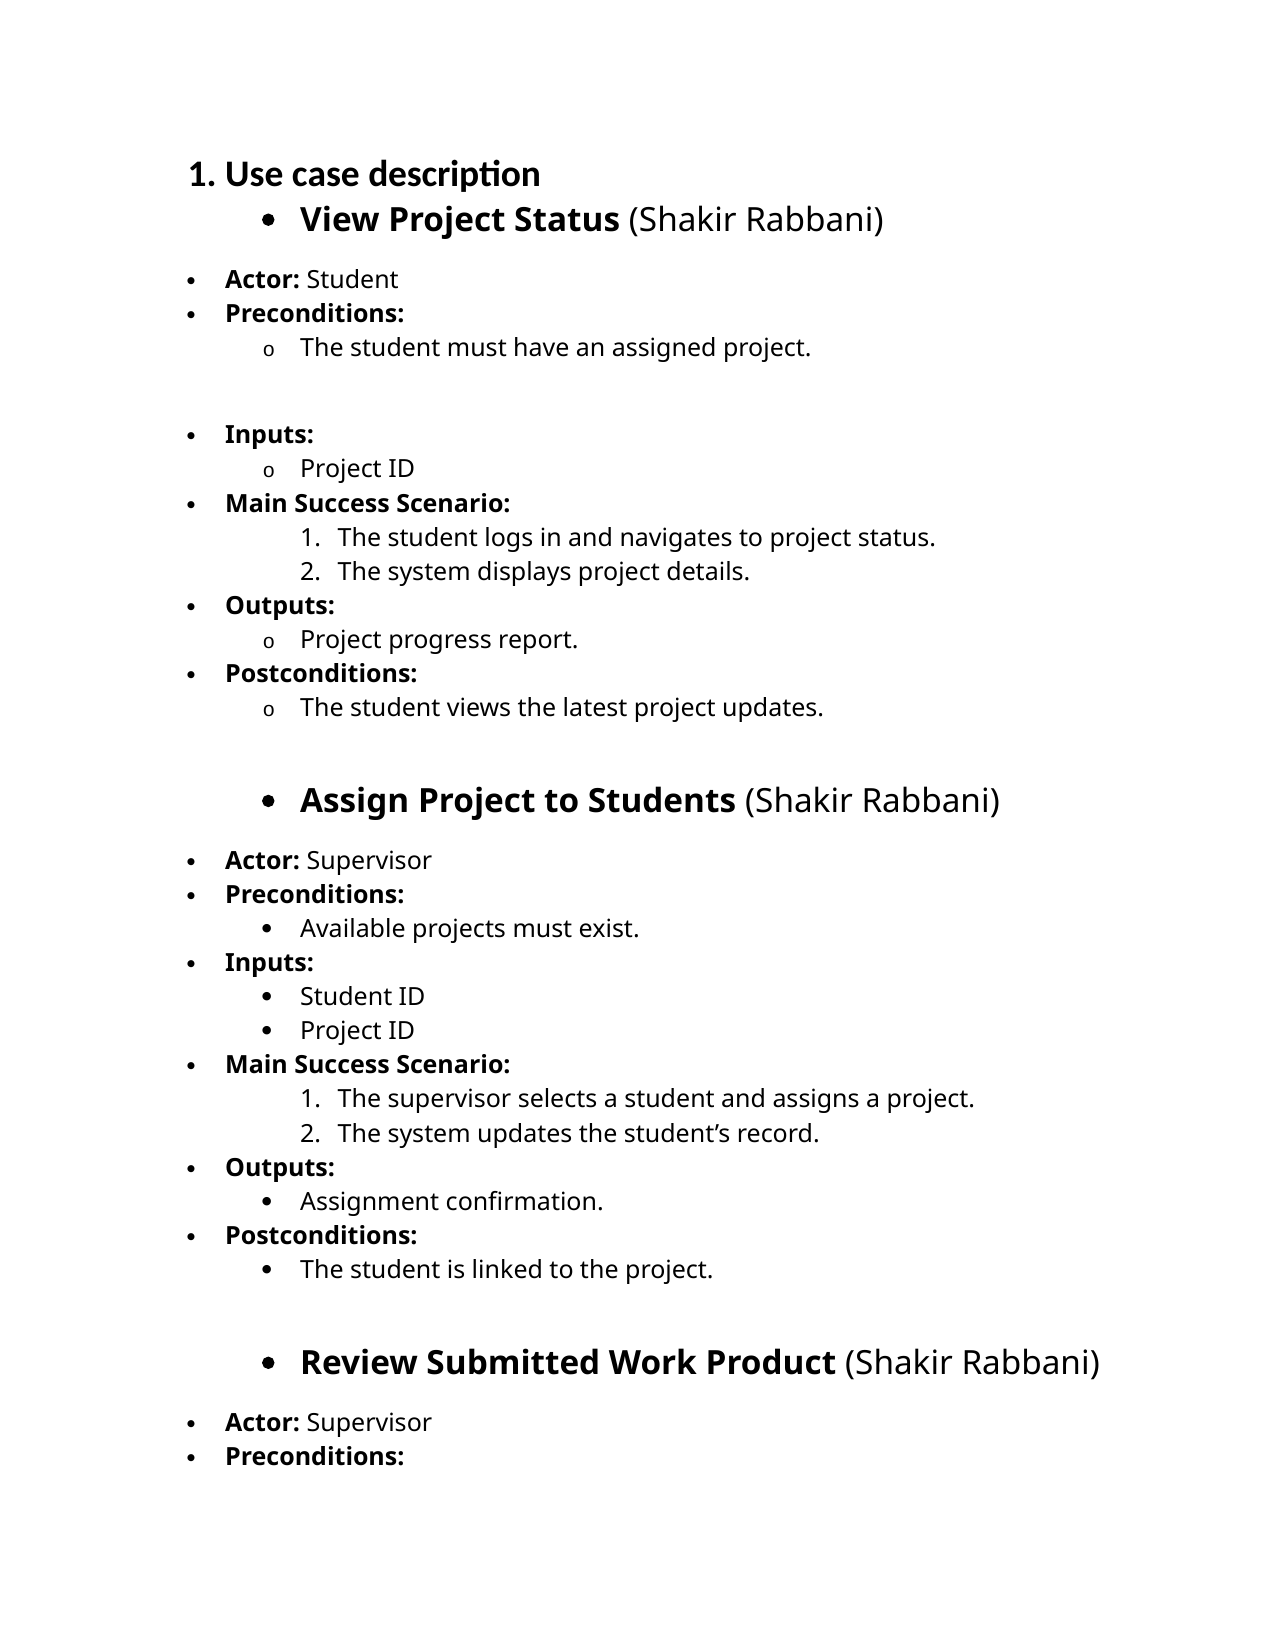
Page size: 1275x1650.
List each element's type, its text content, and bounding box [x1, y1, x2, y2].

list Outputs: [187, 1149, 1125, 1183]
list Actor: Supervisor [187, 1404, 1125, 1439]
list Assign Project to Students (Shakir Rabbani) [262, 777, 1125, 822]
list Preconditions: [187, 296, 1125, 329]
list The student views the latest project updates. [262, 689, 1125, 724]
list Actor: Supervisor [187, 843, 1125, 877]
list Inputs: [187, 417, 1125, 451]
list The student logs in and navigates to project status. [300, 519, 1125, 553]
list Review Submitted Work Product (Shakir Rabbani) [262, 1339, 1125, 1384]
list The student is linked to the project. [262, 1251, 1125, 1286]
list Main Success Scenario: [187, 1047, 1125, 1081]
list The system updates the student’s record. [300, 1115, 1125, 1149]
list Student ID [262, 979, 1125, 1013]
list The supervisor selects a student and assigns a project. [300, 1081, 1125, 1115]
list Outputs: [187, 587, 1125, 621]
list Main Success Scenario: [187, 485, 1125, 519]
list View Project Status (Shakir Rabbani) [262, 196, 1125, 241]
list Preconditions: [187, 877, 1125, 911]
list Postconditions: [187, 656, 1125, 689]
list Available projects must exist. [262, 911, 1125, 945]
list Postconditions: [187, 1217, 1125, 1251]
list Assignment confirmation. [262, 1183, 1125, 1217]
list Project ID [262, 1013, 1125, 1047]
list Project progress report. [262, 621, 1125, 656]
list Preconditions: [187, 1439, 1125, 1473]
list The student must have an assigned project. [262, 329, 1125, 364]
list Inputs: [187, 945, 1125, 979]
list The system displays project details. [300, 553, 1125, 587]
list Project ID [262, 451, 1125, 485]
list Use case description [187, 150, 1125, 196]
list Actor: Student [187, 261, 1125, 296]
